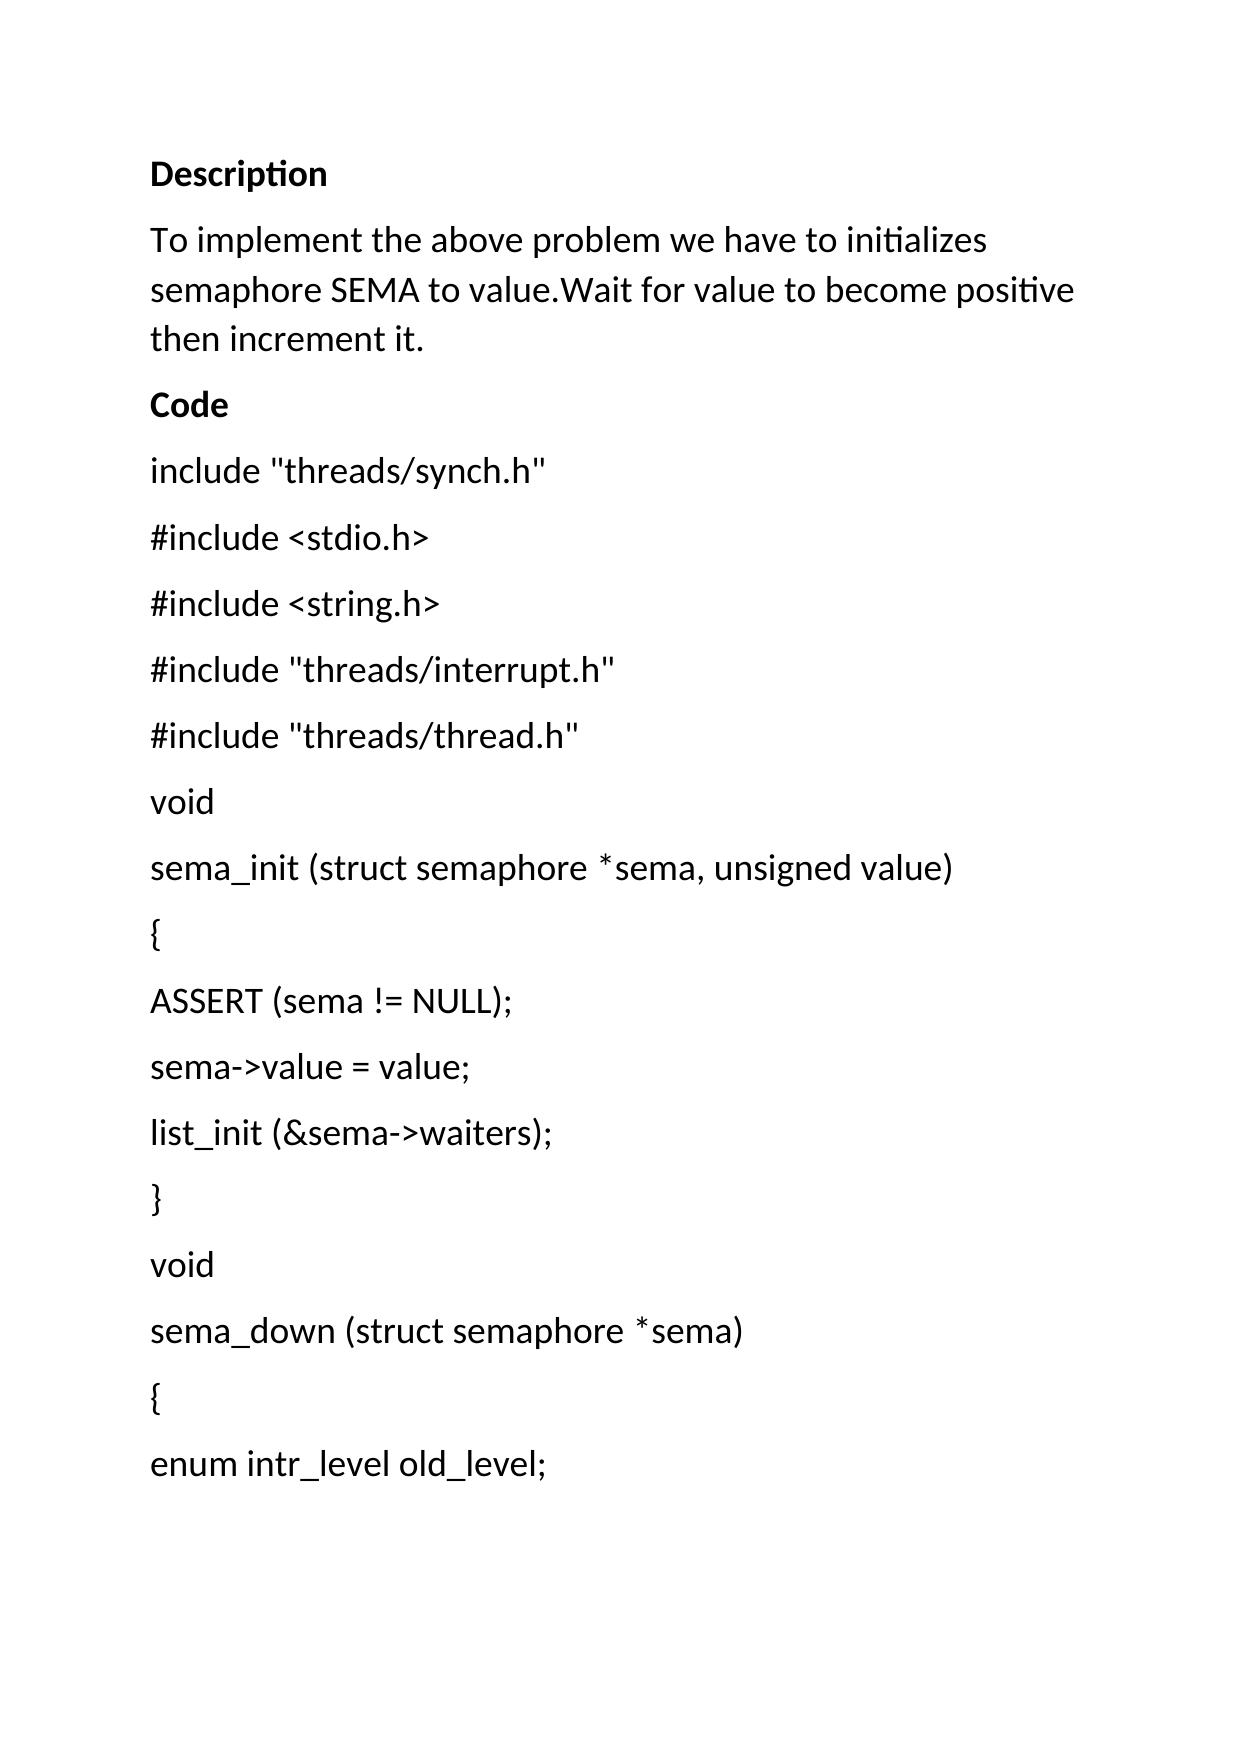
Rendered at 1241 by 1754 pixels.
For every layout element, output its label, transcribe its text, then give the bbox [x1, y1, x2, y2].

text include "threads/synch.h" [150, 447, 1090, 493]
text sema_down (struct semaphore *sema) [150, 1307, 1090, 1353]
text ASSERT (sema != NULL); [150, 977, 1090, 1022]
text void [150, 778, 1090, 824]
text #include "threads/thread.h" [150, 712, 1090, 758]
text void [150, 1241, 1090, 1287]
text Description [150, 150, 1090, 196]
text list_init (&sema->waiters); [150, 1109, 1090, 1155]
text sema->value = value; [150, 1043, 1090, 1088]
text } [150, 1175, 1090, 1221]
text To implement the above problem we have to initializes semaphore SEMA to value.Wait for value to become positive then increment it. [150, 216, 1090, 361]
text { [150, 1373, 1090, 1419]
text #include <stdio.h> [150, 513, 1090, 559]
text #include <string.h> [150, 580, 1090, 626]
text { [150, 910, 1090, 956]
text #include "threads/interrupt.h" [150, 646, 1090, 692]
text sema_init (struct semaphore *sema, unsigned value) [150, 844, 1090, 890]
text Code [150, 381, 1090, 427]
text enum intr_level old_level; [150, 1439, 1090, 1485]
